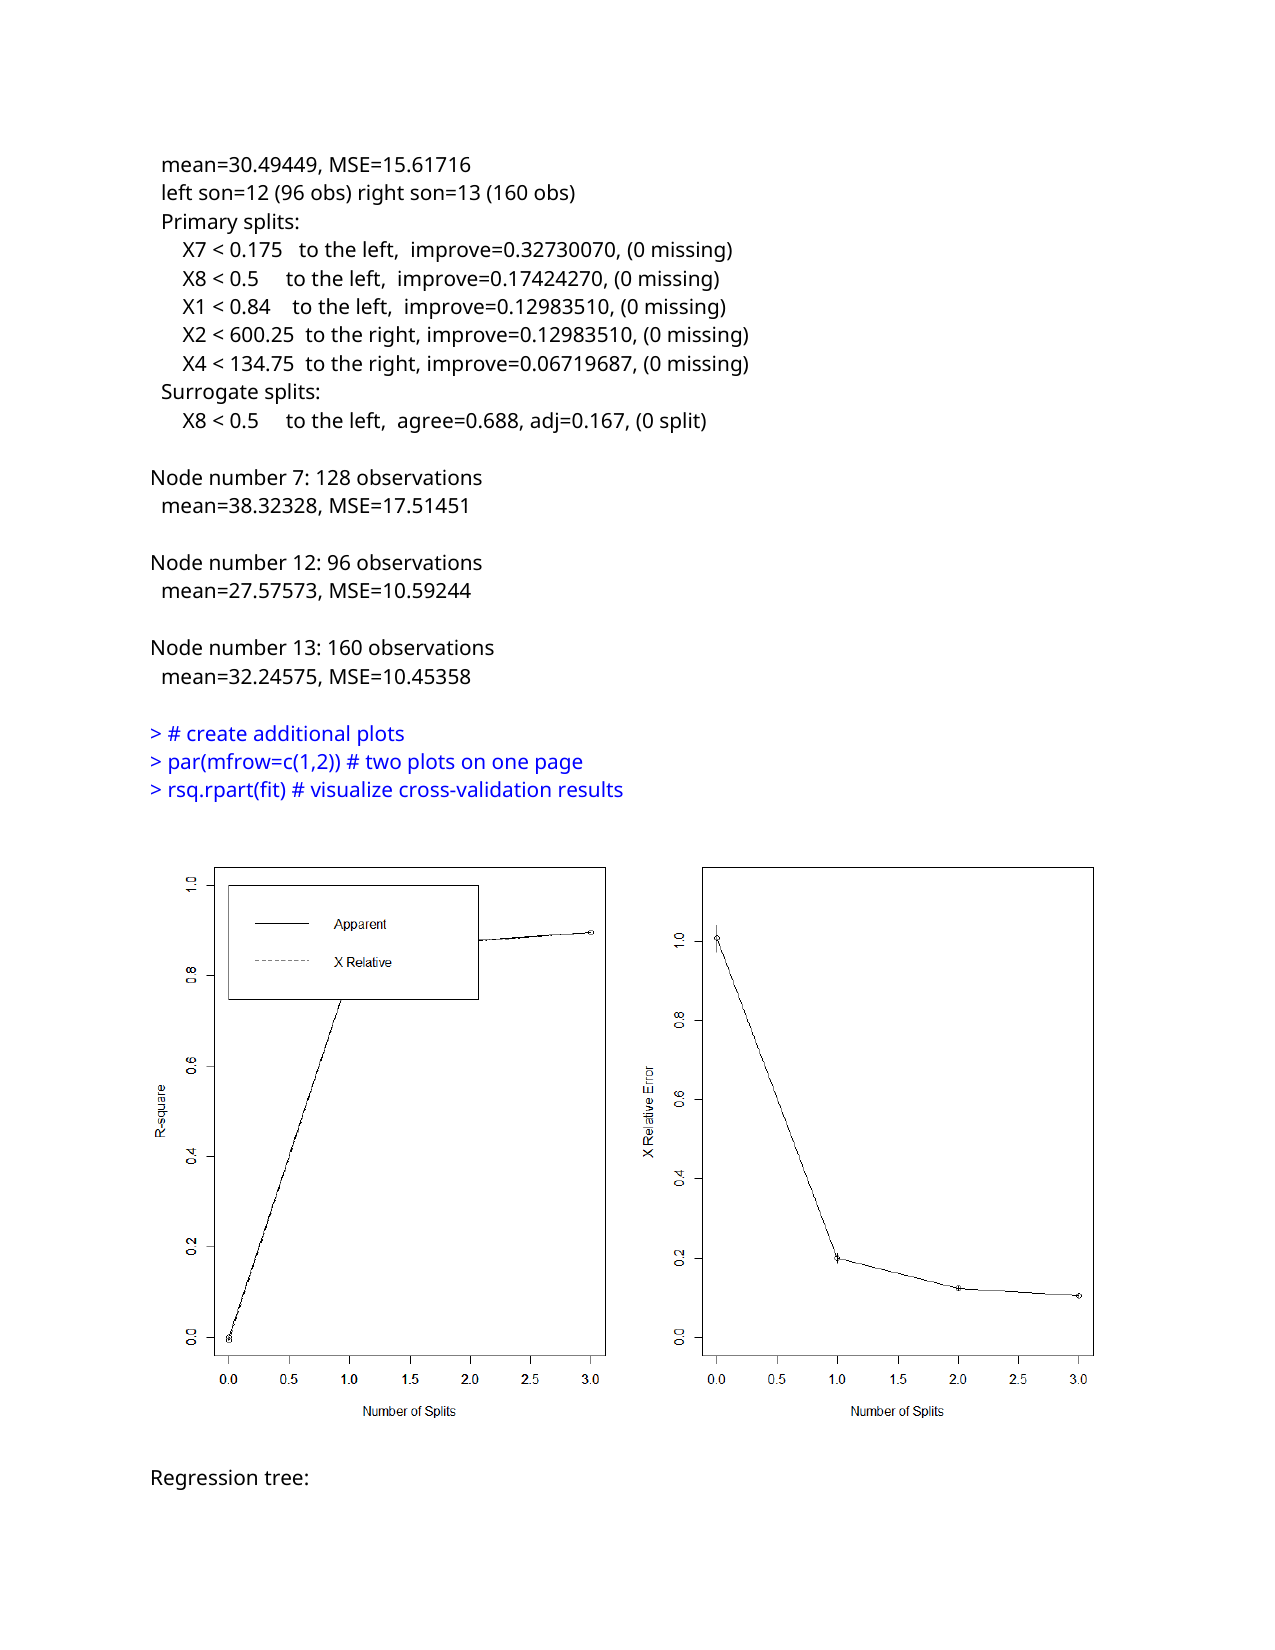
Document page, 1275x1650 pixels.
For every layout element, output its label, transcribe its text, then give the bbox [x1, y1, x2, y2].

text mean=30.49449, MSE=15.61716 [150, 150, 1125, 178]
text > # create additional plots [150, 719, 1125, 747]
text mean=27.57573, MSE=10.59244 [150, 577, 1125, 605]
text Node number 12: 96 observations [150, 548, 1125, 577]
text X2 < 600.25 to the right, improve=0.12983510, (0 missing) [150, 321, 1125, 349]
text X4 < 134.75 to the right, improve=0.06719687, (0 missing) [150, 349, 1125, 377]
text left son=12 (96 obs) right son=13 (160 obs) [150, 178, 1125, 207]
text X7 < 0.175 to the left, improve=0.32730070, (0 missing) [150, 235, 1125, 264]
text mean=38.32328, MSE=17.51451 [150, 491, 1125, 520]
picture [150, 804, 1125, 1435]
text X8 < 0.5 to the left, improve=0.17424270, (0 missing) [150, 264, 1125, 292]
text Node number 13: 160 observations [150, 633, 1125, 662]
text mean=32.24575, MSE=10.45358 [150, 662, 1125, 690]
text Surrogate splits: [150, 377, 1125, 406]
text > rsq.rpart(fit) # visualize cross-validation results [150, 776, 1125, 804]
text Regression tree: [150, 1463, 1125, 1491]
text X1 < 0.84 to the left, improve=0.12983510, (0 missing) [150, 292, 1125, 321]
text Primary splits: [150, 207, 1125, 235]
text X8 < 0.5 to the left, agree=0.688, adj=0.167, (0 split) [150, 406, 1125, 434]
text Node number 7: 128 observations [150, 463, 1125, 491]
text > par(mfrow=c(1,2)) # two plots on one page [150, 747, 1125, 776]
